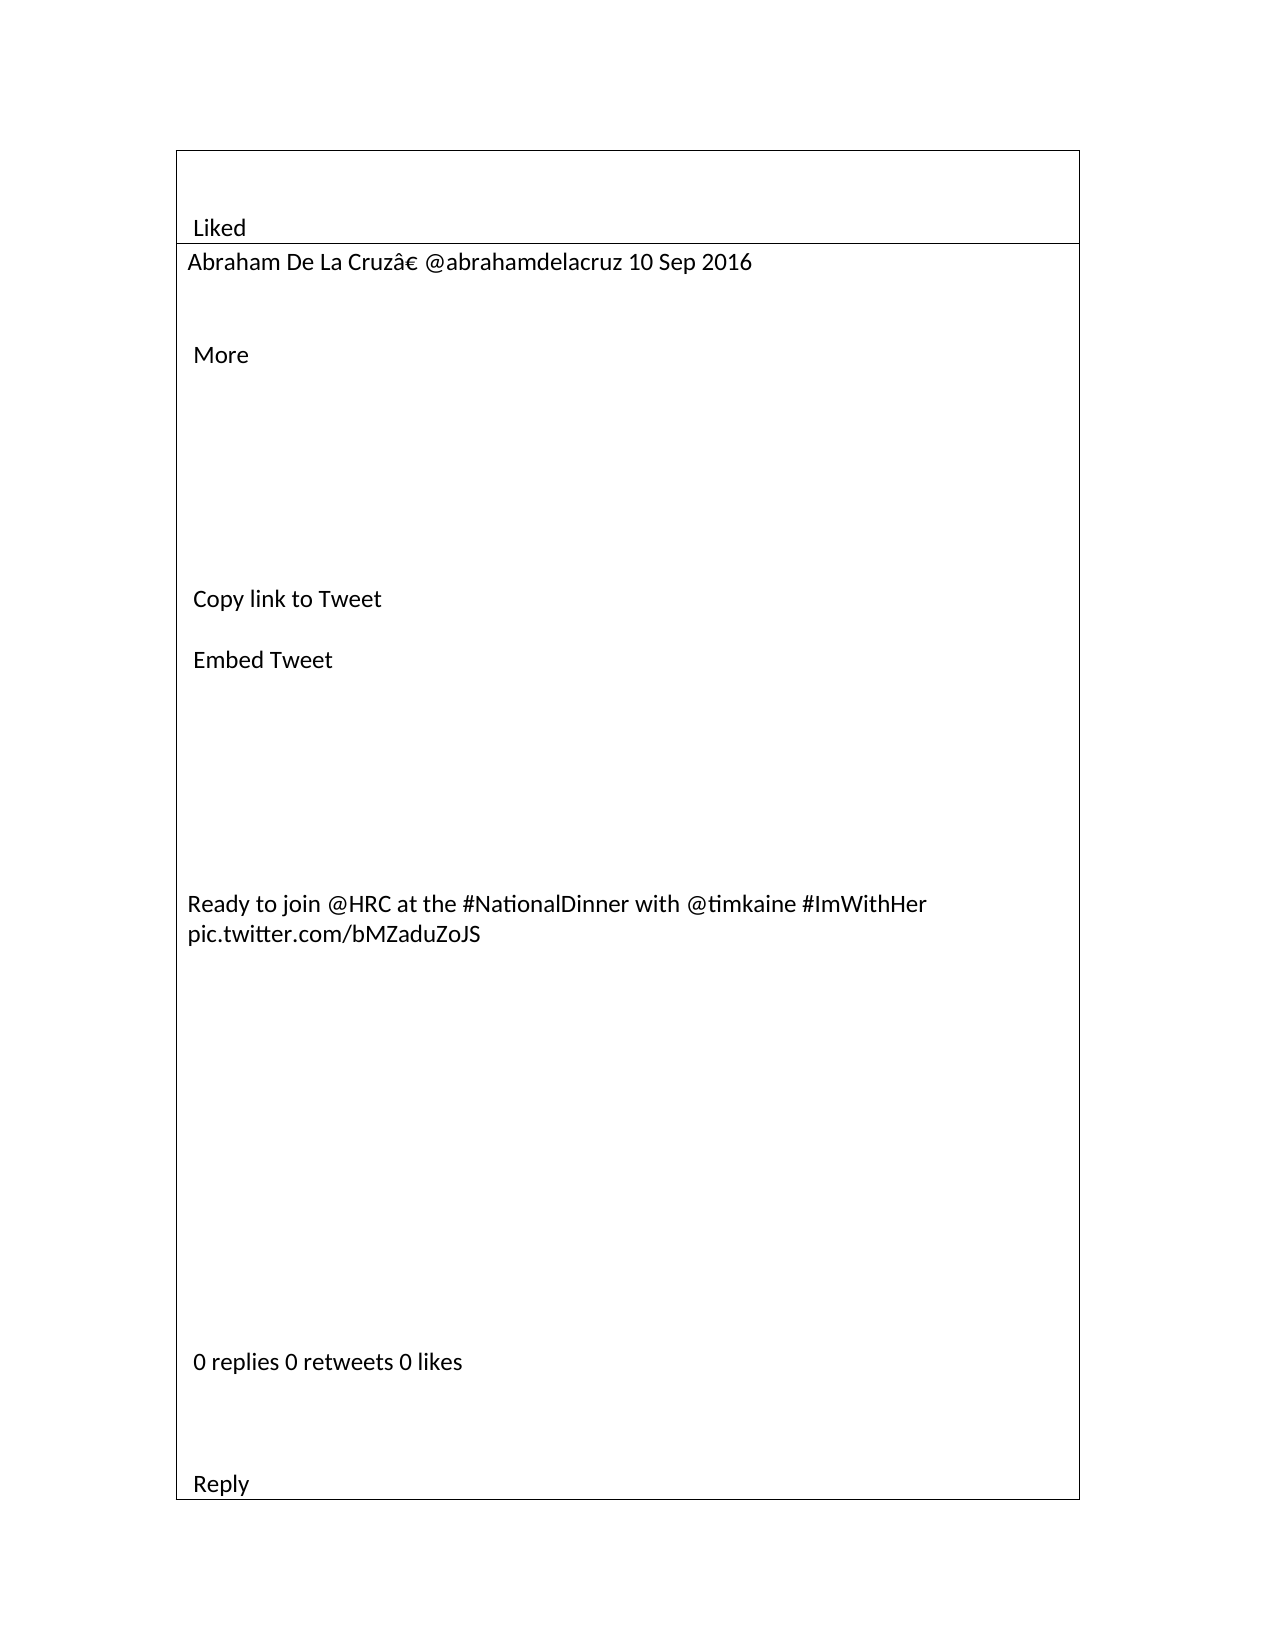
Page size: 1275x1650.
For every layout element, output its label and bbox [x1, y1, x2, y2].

table_cell [177, 151, 1079, 243]
table_cell [177, 244, 1079, 1498]
